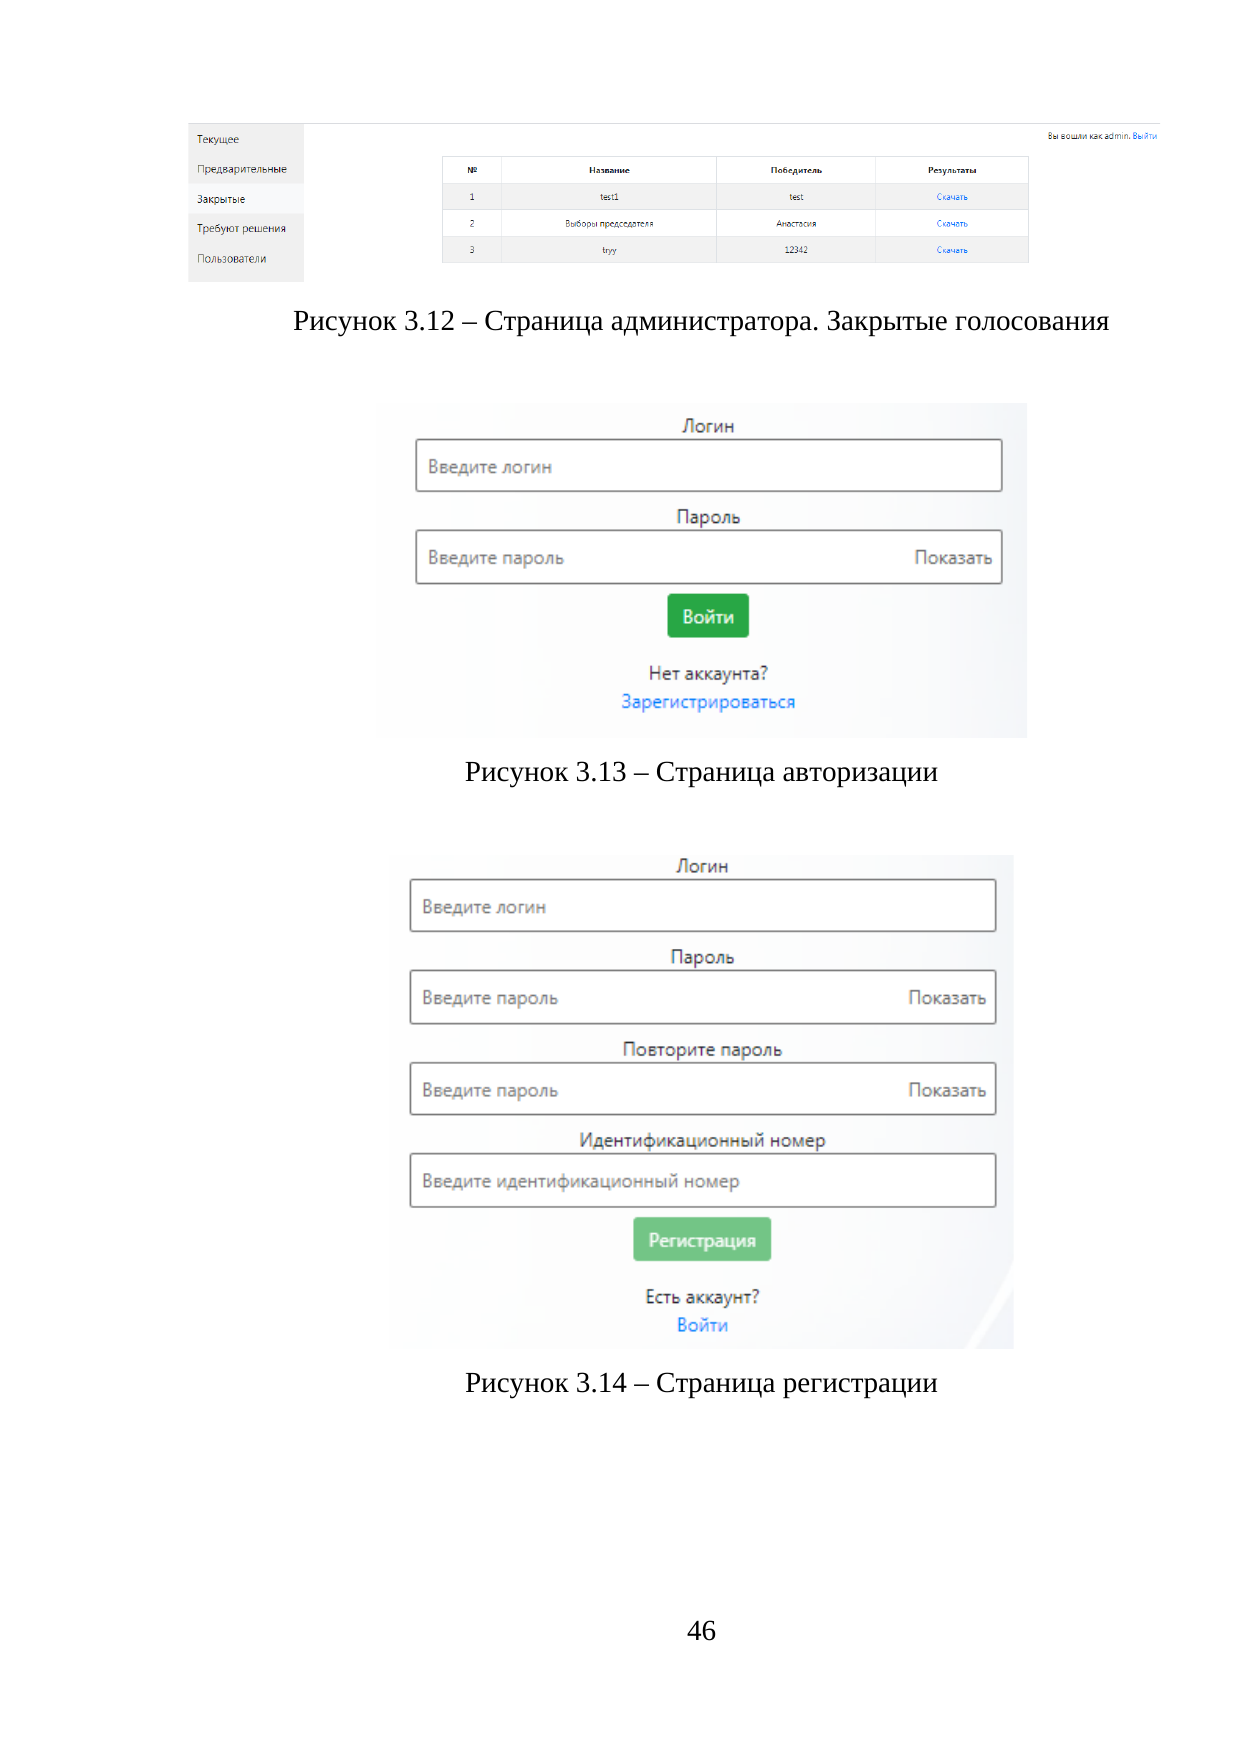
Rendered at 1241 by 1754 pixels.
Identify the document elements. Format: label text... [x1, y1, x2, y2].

picture [388, 855, 1014, 1349]
picture [188, 122, 1159, 282]
picture [375, 403, 1028, 738]
text Рисунок 3.13 – Страница авторизации [177, 754, 1152, 788]
text Рисунок 3.14 – Страница регистрации [177, 1366, 1152, 1399]
